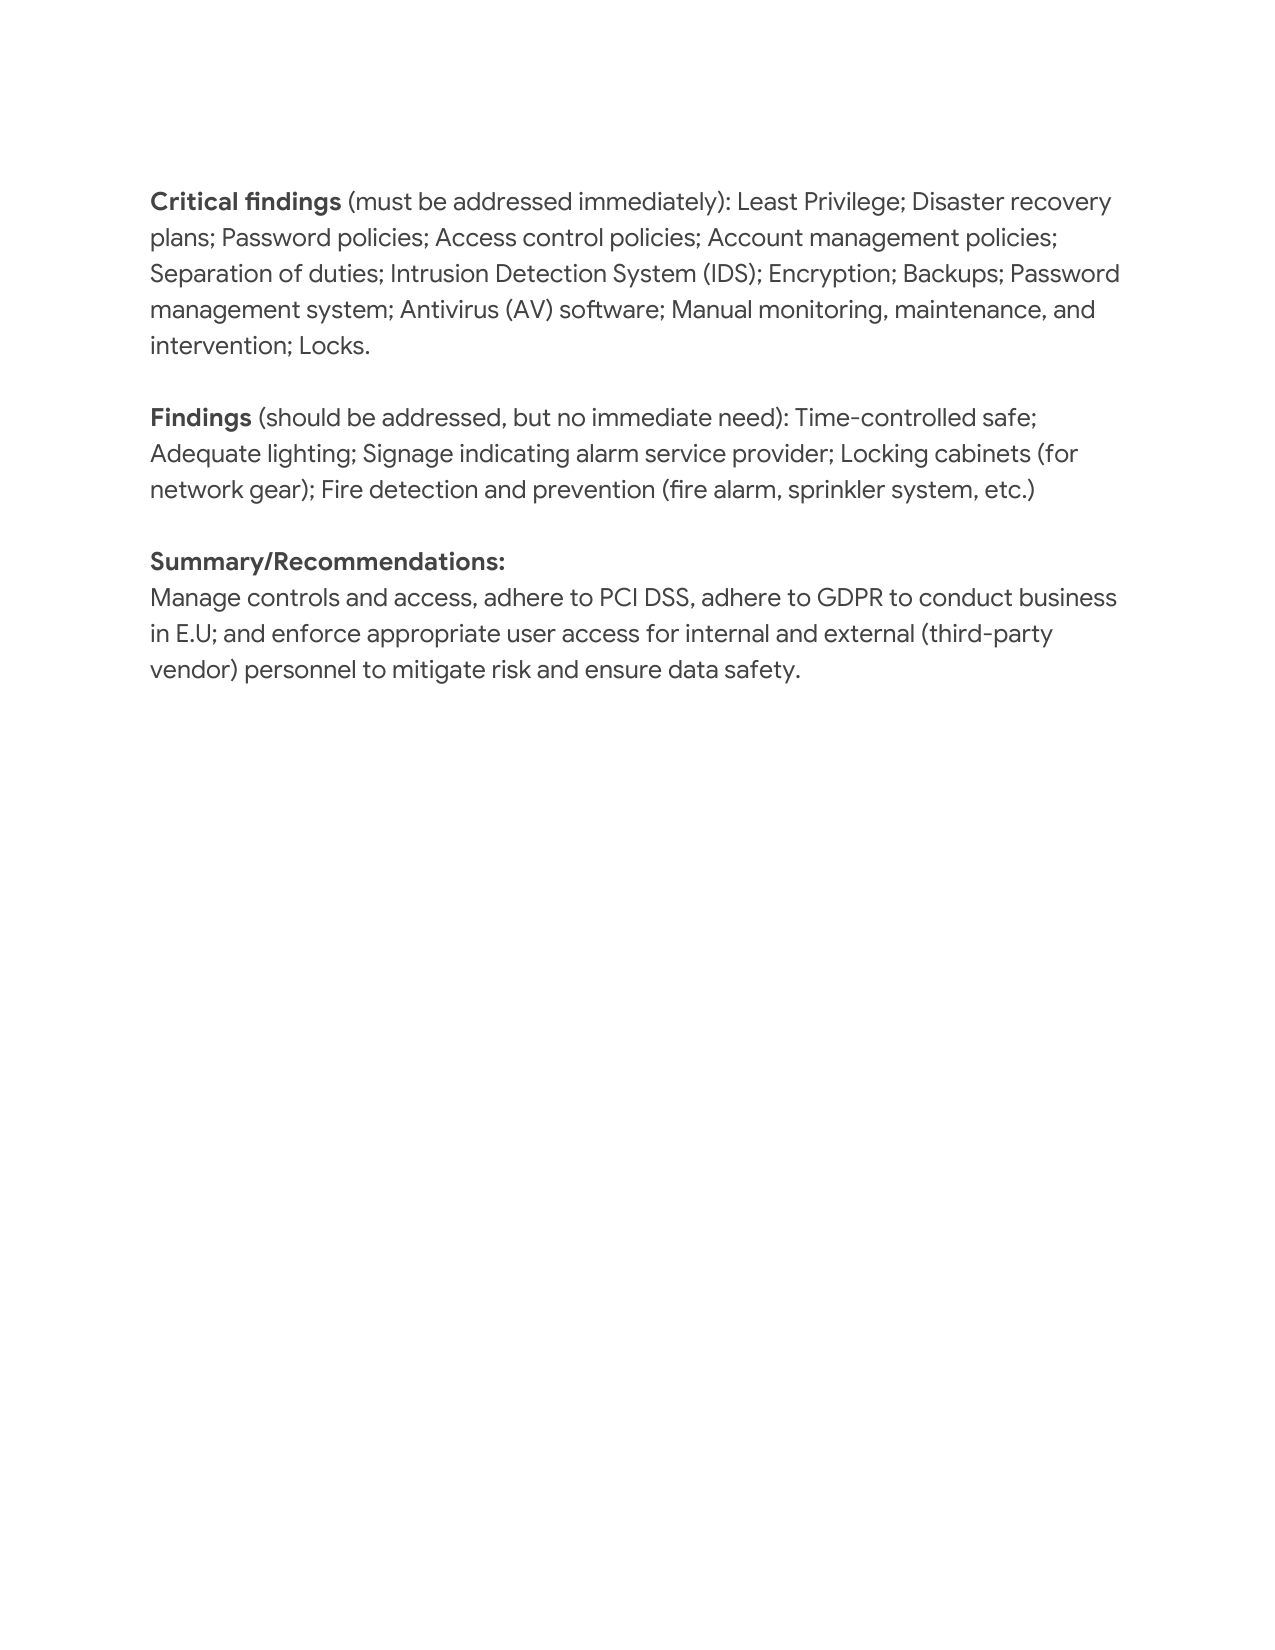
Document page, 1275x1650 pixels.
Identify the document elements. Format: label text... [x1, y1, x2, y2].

text Manage controls and access, adhere to PCI DSS, adhere to GDPR to conduct business in E.U; and enforce appropriate user access for internal and external (third-party vendor) personnel to mitigate risk and ensure data safety. [150, 582, 1125, 686]
text Summary/Recommendations: [150, 546, 1125, 578]
text Critical findings (must be addressed immediately): Least Privilege; Disaster recovery plans; Password policies; Access control policies; Account management policies; Separation of duties; Intrusion Detection System (IDS); Encryption; Backups; Password management system; Antivirus (AV) software; Manual monitoring, maintenance, and intervention; Locks. [150, 186, 1125, 362]
text Findings (should be addressed, but no immediate need): Time-controlled safe; Adequate lighting; Signage indicating alarm service provider; Locking cabinets (for network gear); Fire detection and prevention (fire alarm, sprinkler system, etc.) [150, 402, 1125, 506]
